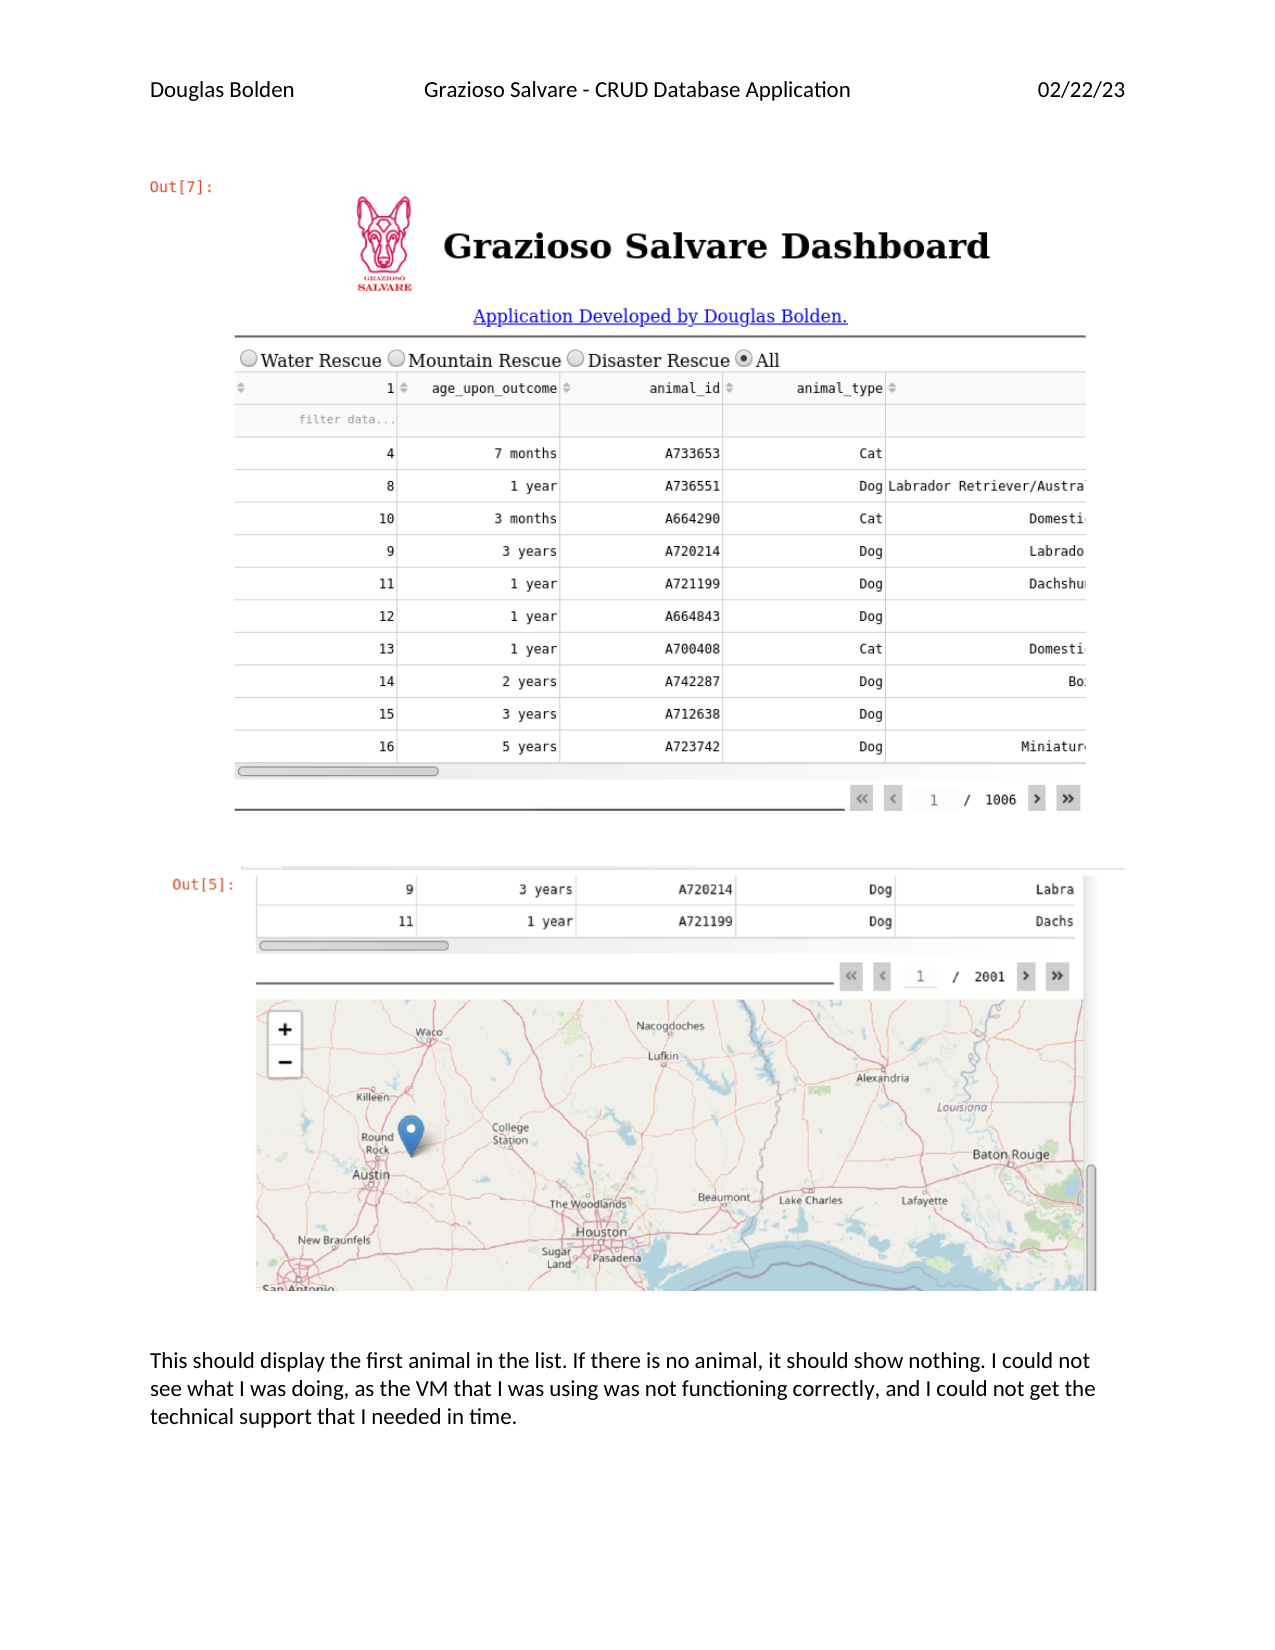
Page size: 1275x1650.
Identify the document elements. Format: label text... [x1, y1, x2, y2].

text This should display the first animal in the list. If there is no animal, it should show nothing. I could not see what I was doing, as the VM that I was using was not functioning correctly, and I could not get the technical support that I needed in time. [150, 1346, 1125, 1431]
picture [150, 866, 1125, 1291]
picture [150, 178, 1125, 811]
